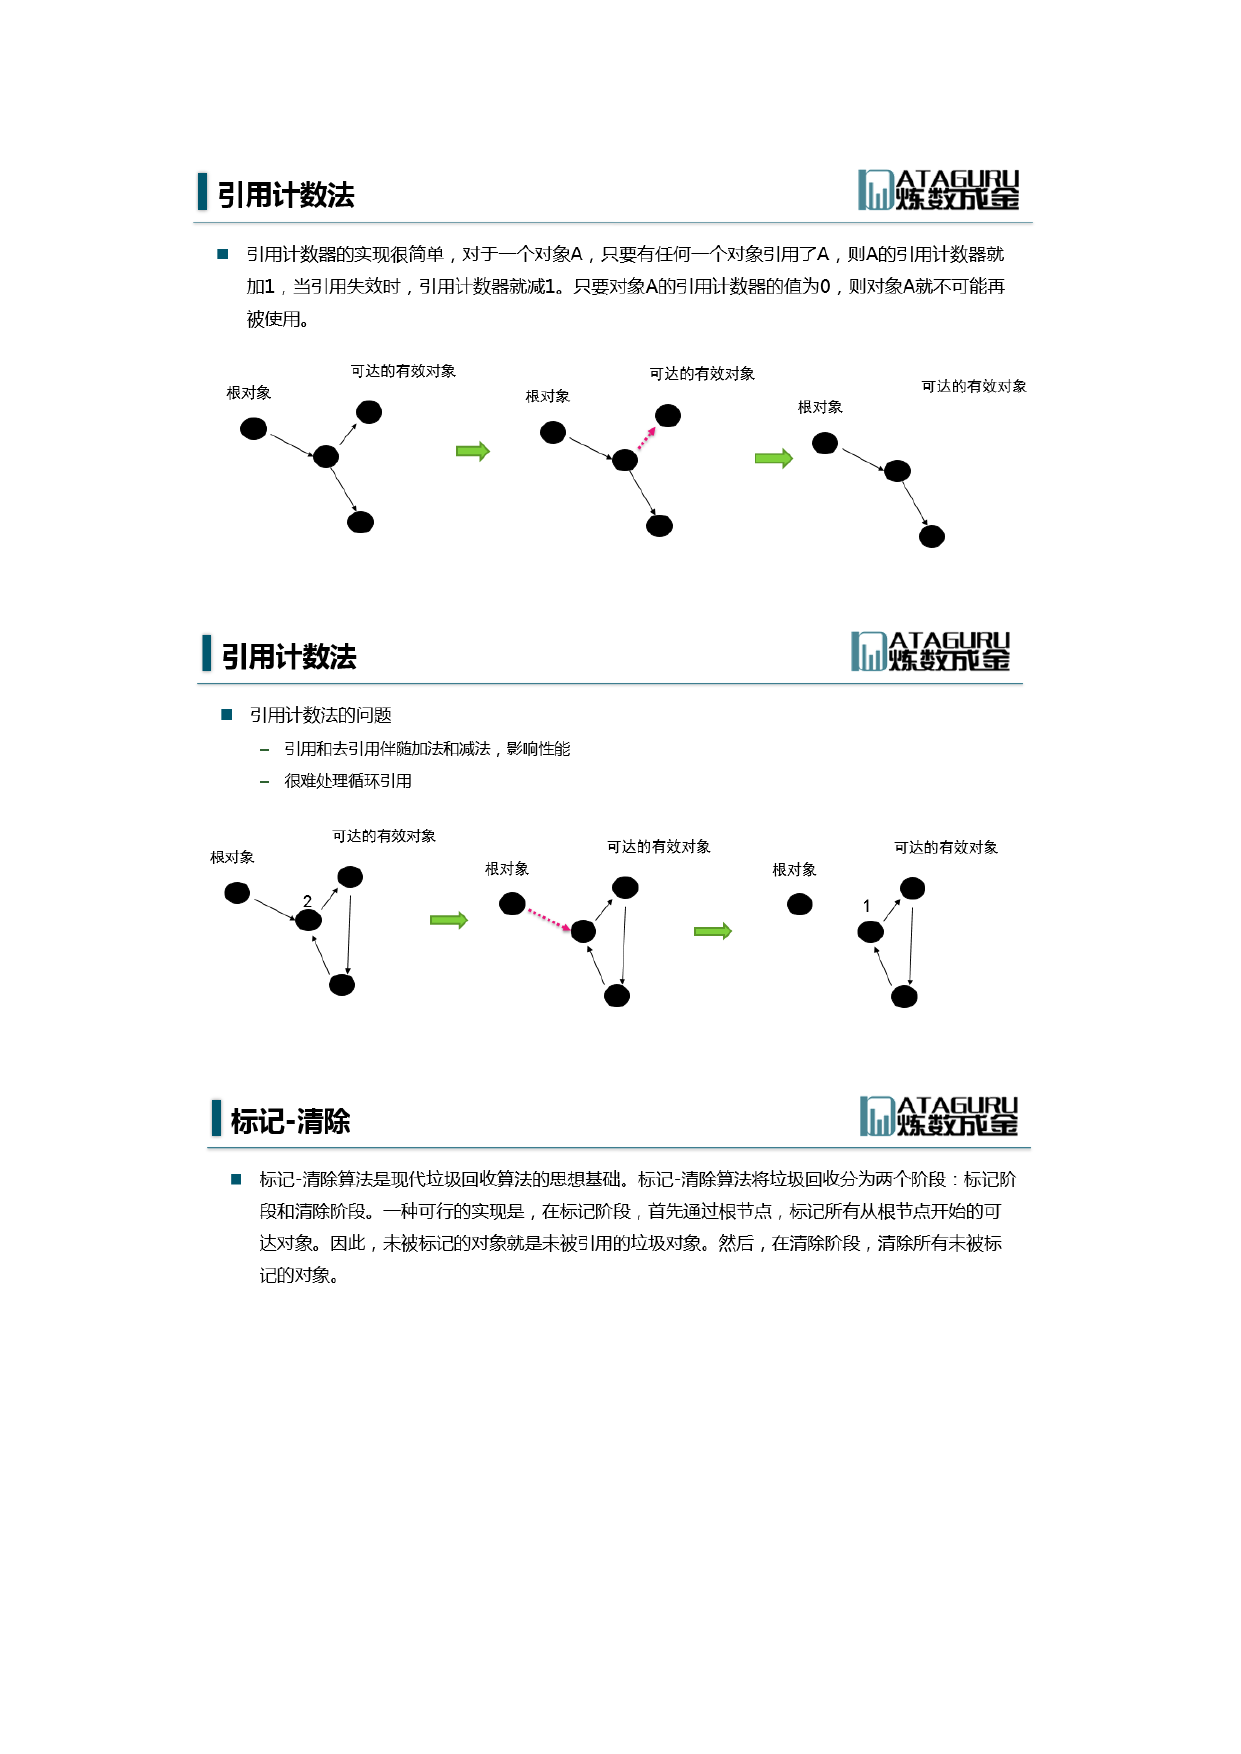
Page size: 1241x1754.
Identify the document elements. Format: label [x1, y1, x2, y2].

picture [187, 162, 1053, 586]
picture [187, 1072, 1053, 1382]
picture [187, 617, 1053, 1052]
